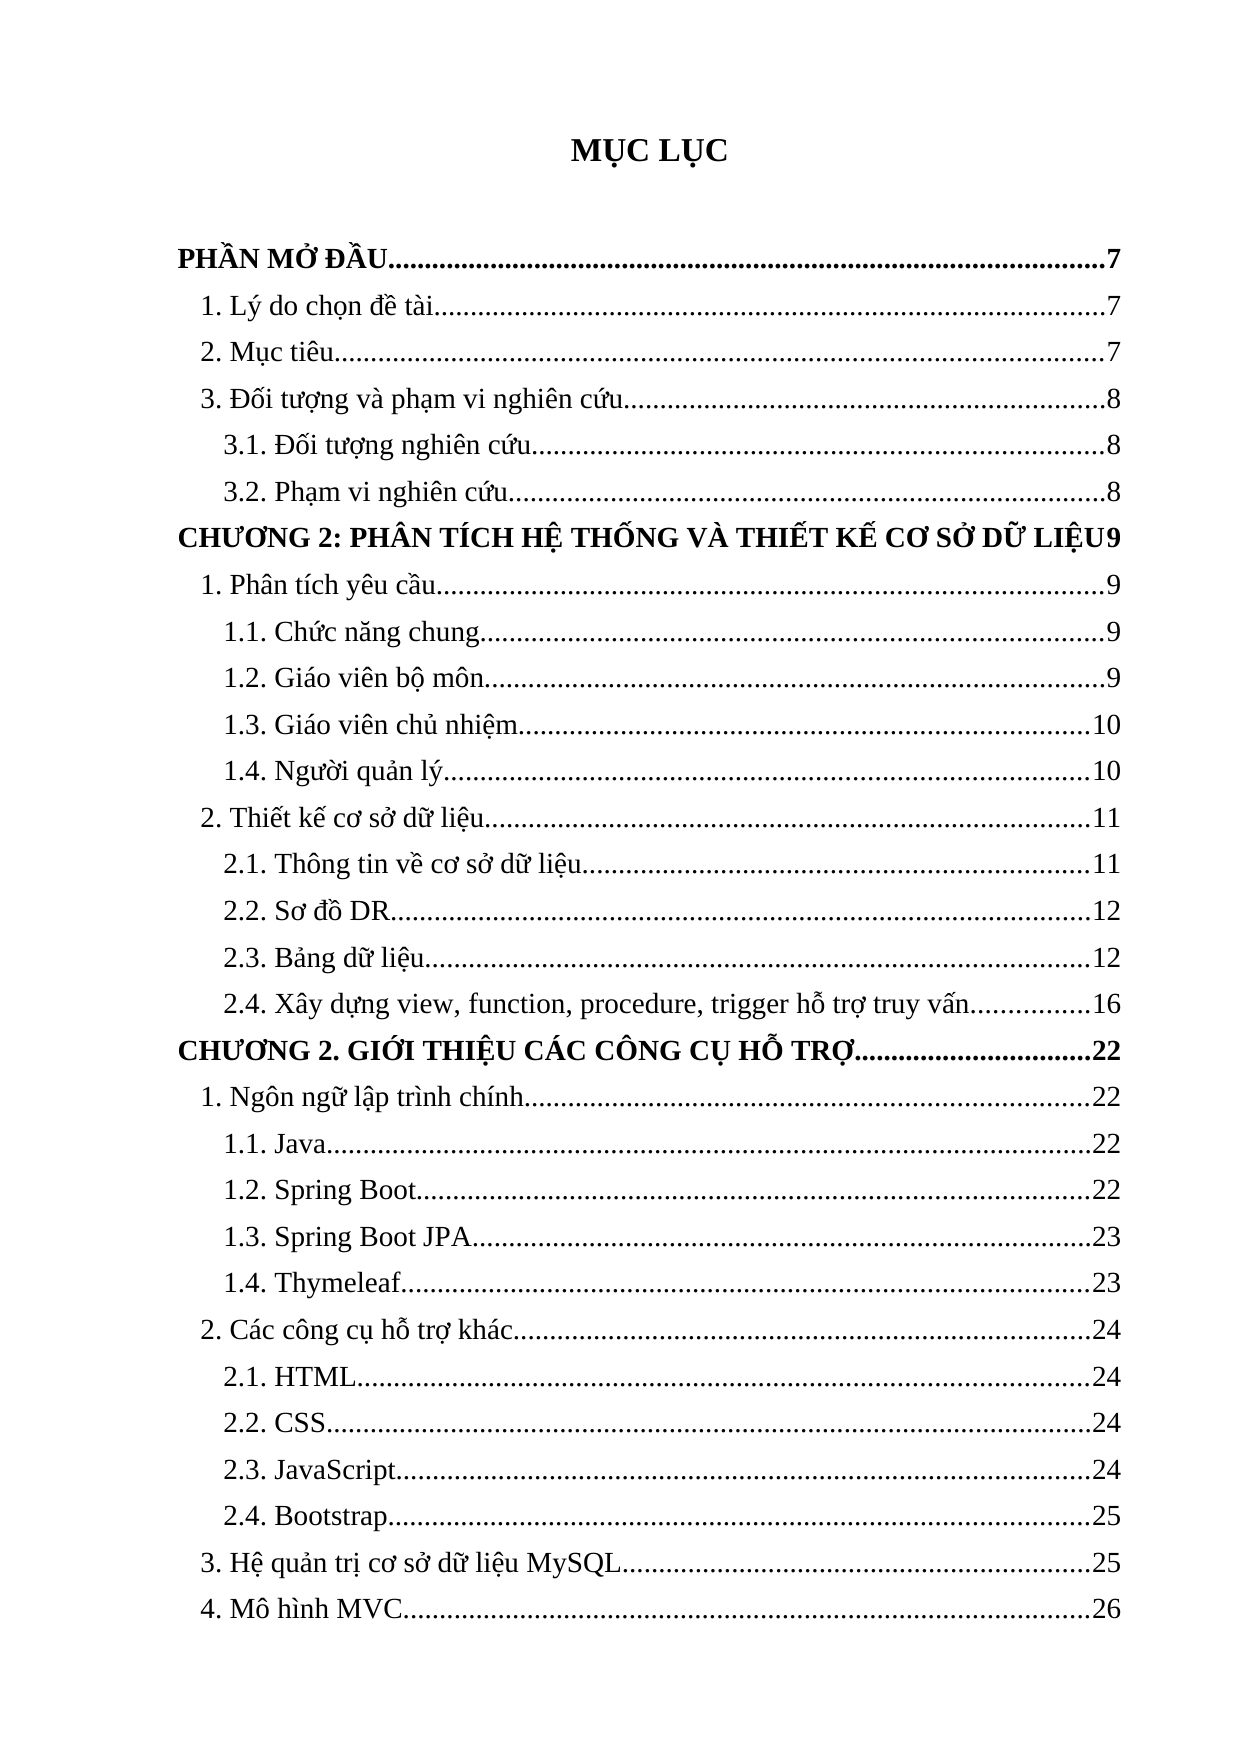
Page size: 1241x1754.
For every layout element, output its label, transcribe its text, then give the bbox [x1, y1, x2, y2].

text CHƯƠNG 2. GIỚI THIỆU CÁC CÔNG CỤ HỖ TRỢ 22 [177, 1033, 1122, 1066]
text 2.1. Thông tin về cơ sở dữ liệu 11 [223, 847, 1122, 880]
text CHƯƠNG 2: PHÂN TÍCH HỆ THỐNG VÀ THIẾT KẾ CƠ SỞ DỮ LIỆU 9 [177, 521, 1122, 554]
text 1.1. Java 22 [223, 1126, 1122, 1159]
text 1. Phân tích yêu cầu 9 [200, 567, 1122, 601]
text 2.3. JavaScript 24 [223, 1452, 1122, 1485]
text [177, 131, 1122, 169]
text 1. Lý do chọn đề tài 7 [200, 288, 1122, 321]
text 4. Mô hình MVC 26 [200, 1592, 1122, 1625]
text 3. Hệ quản trị cơ sở dữ liệu MySQL 25 [200, 1545, 1122, 1578]
text 2. Thiết kế cơ sở dữ liệu 11 [200, 800, 1122, 833]
text 2.3. Bảng dữ liệu 12 [223, 940, 1122, 973]
text 2.2. CSS 24 [223, 1405, 1122, 1439]
text 2.2. Sơ đồ DR 12 [223, 893, 1122, 927]
text 2. Các công cụ hỗ trợ khác 24 [200, 1312, 1122, 1346]
text 1.4. Người quản lý 10 [223, 753, 1122, 787]
text 2. Mục tiêu 7 [200, 334, 1122, 368]
text 3.1. Đối tượng nghiên cứu 8 [223, 427, 1122, 461]
text 2.1. HTML 24 [223, 1359, 1122, 1392]
text 1.2. Spring Boot 22 [223, 1172, 1122, 1206]
text PHẦN MỞ ĐẦU 7 [177, 241, 1122, 275]
text 3.2. Phạm vi nghiên cứu 8 [223, 474, 1122, 508]
text 1.4. Thymeleaf 23 [223, 1266, 1122, 1299]
text 1.3. Giáo viên chủ nhiệm 10 [223, 707, 1122, 740]
text 1. Ngôn ngữ lập trình chính 22 [200, 1079, 1122, 1113]
text 1.2. Giáo viên bộ môn 9 [223, 660, 1122, 694]
text 2.4. Xây dựng view, function, procedure, trigger hỗ trợ truy vấn 16 [223, 986, 1122, 1020]
text 3. Đối tượng và phạm vi nghiên cứu 8 [200, 381, 1122, 414]
text 1.3. Spring Boot JPA 23 [223, 1219, 1122, 1253]
text 1.1. Chức năng chung 9 [223, 614, 1122, 647]
text 2.4. Bootstrap 25 [223, 1498, 1122, 1532]
